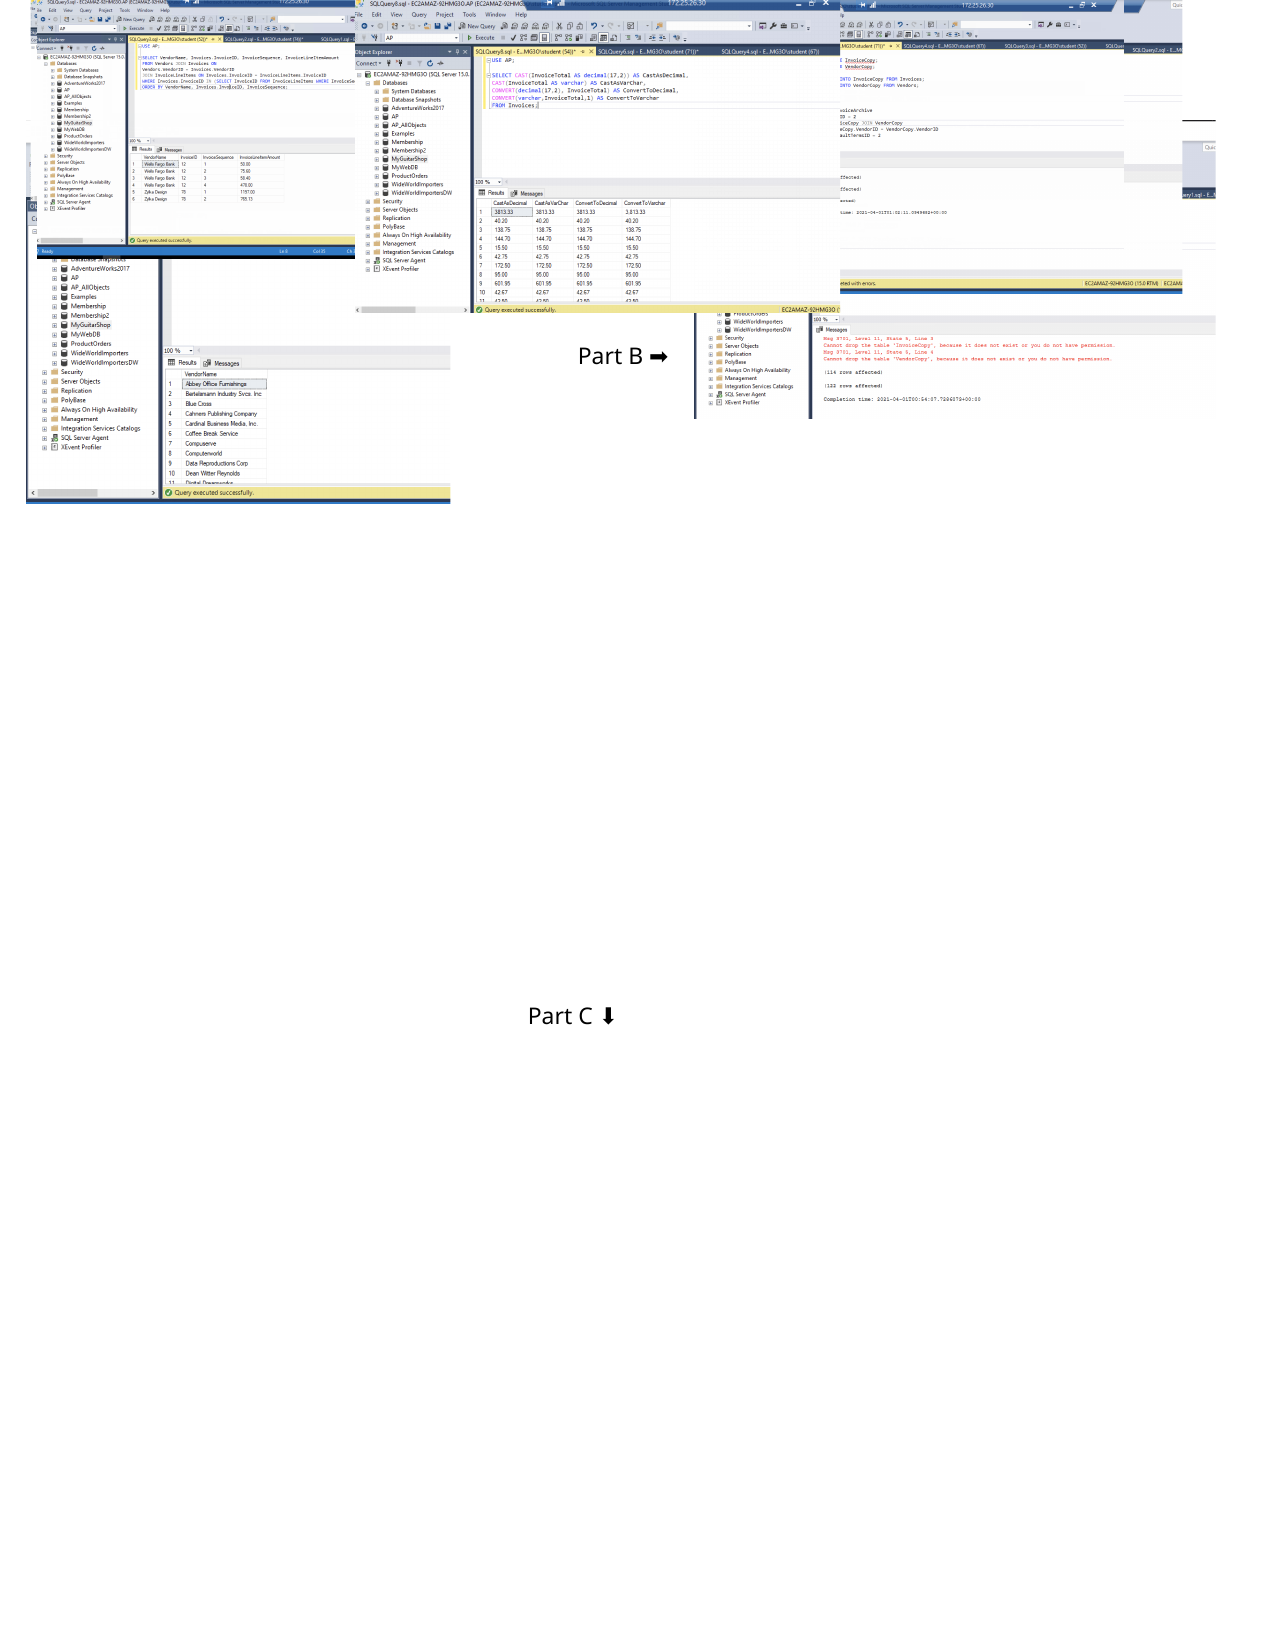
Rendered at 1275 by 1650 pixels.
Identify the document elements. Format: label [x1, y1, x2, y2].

picture [25, 0, 1216, 504]
